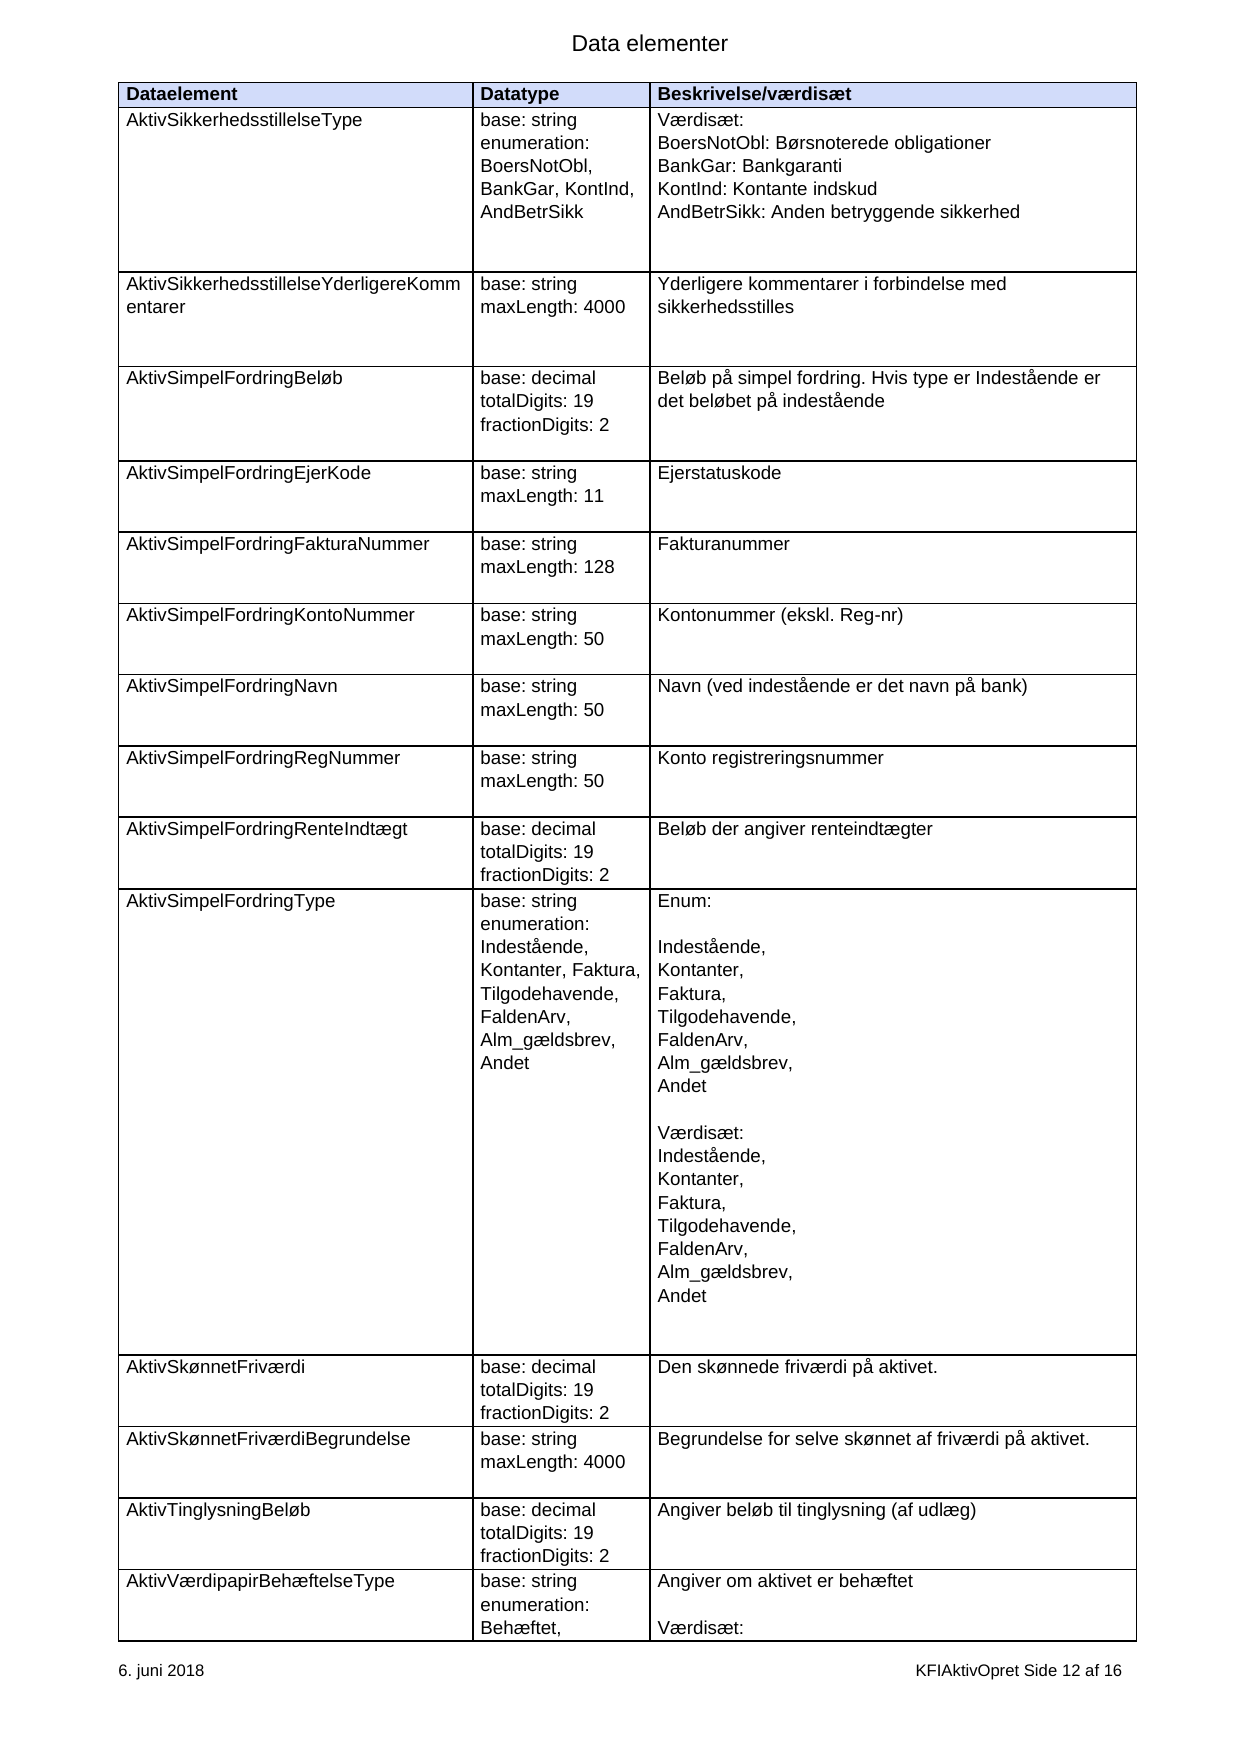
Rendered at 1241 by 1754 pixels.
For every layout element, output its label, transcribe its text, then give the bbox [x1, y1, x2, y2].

table_cell AktivSimpelFordringNavn [119, 675, 472, 745]
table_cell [651, 1570, 1136, 1640]
table_cell base: string maxLength: 50 [474, 604, 649, 674]
table_cell AktivSimpelFordringType [119, 890, 472, 1354]
table_cell base: string maxLength: 50 [474, 747, 649, 816]
table_cell Værdisæt: BoersNotObl: Børsnoterede obligationer BankGar: Bankgaranti KontInd: Kontante indskud AndBetrSikk: Anden betryggende sikkerhed [651, 108, 1136, 271]
table_cell base: string maxLength: 4000 [474, 273, 649, 366]
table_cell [474, 1570, 649, 1640]
table_cell Den skønnede friværdi på aktivet. [651, 1356, 1136, 1426]
table_cell Yderligere kommentarer i forbindelse med sikkerhedsstilles [651, 273, 1136, 366]
table_cell AktivSikkerhedsstillelseType [119, 108, 472, 271]
table_header Dataelement [119, 83, 472, 107]
table_cell AktivSimpelFordringRegNummer [119, 747, 472, 816]
table_cell Kontonummer (ekskl. Reg-nr) [651, 604, 1136, 674]
table_cell AktivSkønnetFriværdi [119, 1356, 472, 1426]
table_cell base: string maxLength: 128 [474, 533, 649, 602]
table_cell AktivSkønnetFriværdiBegrundelse [119, 1427, 472, 1497]
table_cell AktivSimpelFordringEjerKode [119, 462, 472, 531]
table_cell base: decimal totalDigits: 19 fractionDigits: 2 [474, 367, 649, 460]
table_cell AktivSimpelFordringFakturaNummer [119, 533, 472, 602]
table_cell base: string maxLength: 11 [474, 462, 649, 531]
table_cell base: string maxLength: 4000 [474, 1427, 649, 1497]
table_cell AktivSimpelFordringRenteIndtægt [119, 818, 472, 888]
table_cell Beløb på simpel fordring. Hvis type er Indestående er det beløbet på indestående [651, 367, 1136, 460]
table_cell Ejerstatuskode [651, 462, 1136, 531]
table_cell Fakturanummer [651, 533, 1136, 602]
table_cell Beløb der angiver renteindtægter [651, 818, 1136, 888]
table_header Beskrivelse/værdisæt [651, 83, 1136, 107]
table_cell base: string enumeration: BoersNotObl, BankGar, KontInd, AndBetrSikk [474, 108, 649, 271]
table_cell base: string enumeration: Indestående, Kontanter, Faktura, Tilgodehavende, FaldenArv, Alm_gældsbrev, Andet [474, 890, 649, 1354]
table_cell AktivSikkerhedsstillelseYderligereKommentarer [119, 273, 472, 366]
table_cell Navn (ved indestående er det navn på bank) [651, 675, 1136, 745]
table_cell AktivTinglysningBeløb [119, 1499, 472, 1569]
table_cell Konto registreringsnummer [651, 747, 1136, 816]
table_cell Begrundelse for selve skønnet af friværdi på aktivet. [651, 1427, 1136, 1497]
table_cell base: decimal totalDigits: 19 fractionDigits: 2 [474, 1356, 649, 1426]
table_cell Enum: Indestående, Kontanter, Faktura, Tilgodehavende, FaldenArv, Alm_gældsbrev, Andet Værdisæt: Indestående, Kontanter, Faktura, Tilgodehavende, FaldenArv, Alm_gældsbrev, Andet [651, 890, 1136, 1354]
table_cell base: string maxLength: 50 [474, 675, 649, 745]
table_header Datatype [474, 83, 649, 107]
table_cell base: decimal totalDigits: 19 fractionDigits: 2 [474, 1499, 649, 1569]
table_cell base: decimal totalDigits: 19 fractionDigits: 2 [474, 818, 649, 888]
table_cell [119, 1570, 472, 1640]
table_cell AktivSimpelFordringKontoNummer [119, 604, 472, 674]
table_cell AktivSimpelFordringBeløb [119, 367, 472, 460]
table_cell Angiver beløb til tinglysning (af udlæg) [651, 1499, 1136, 1569]
